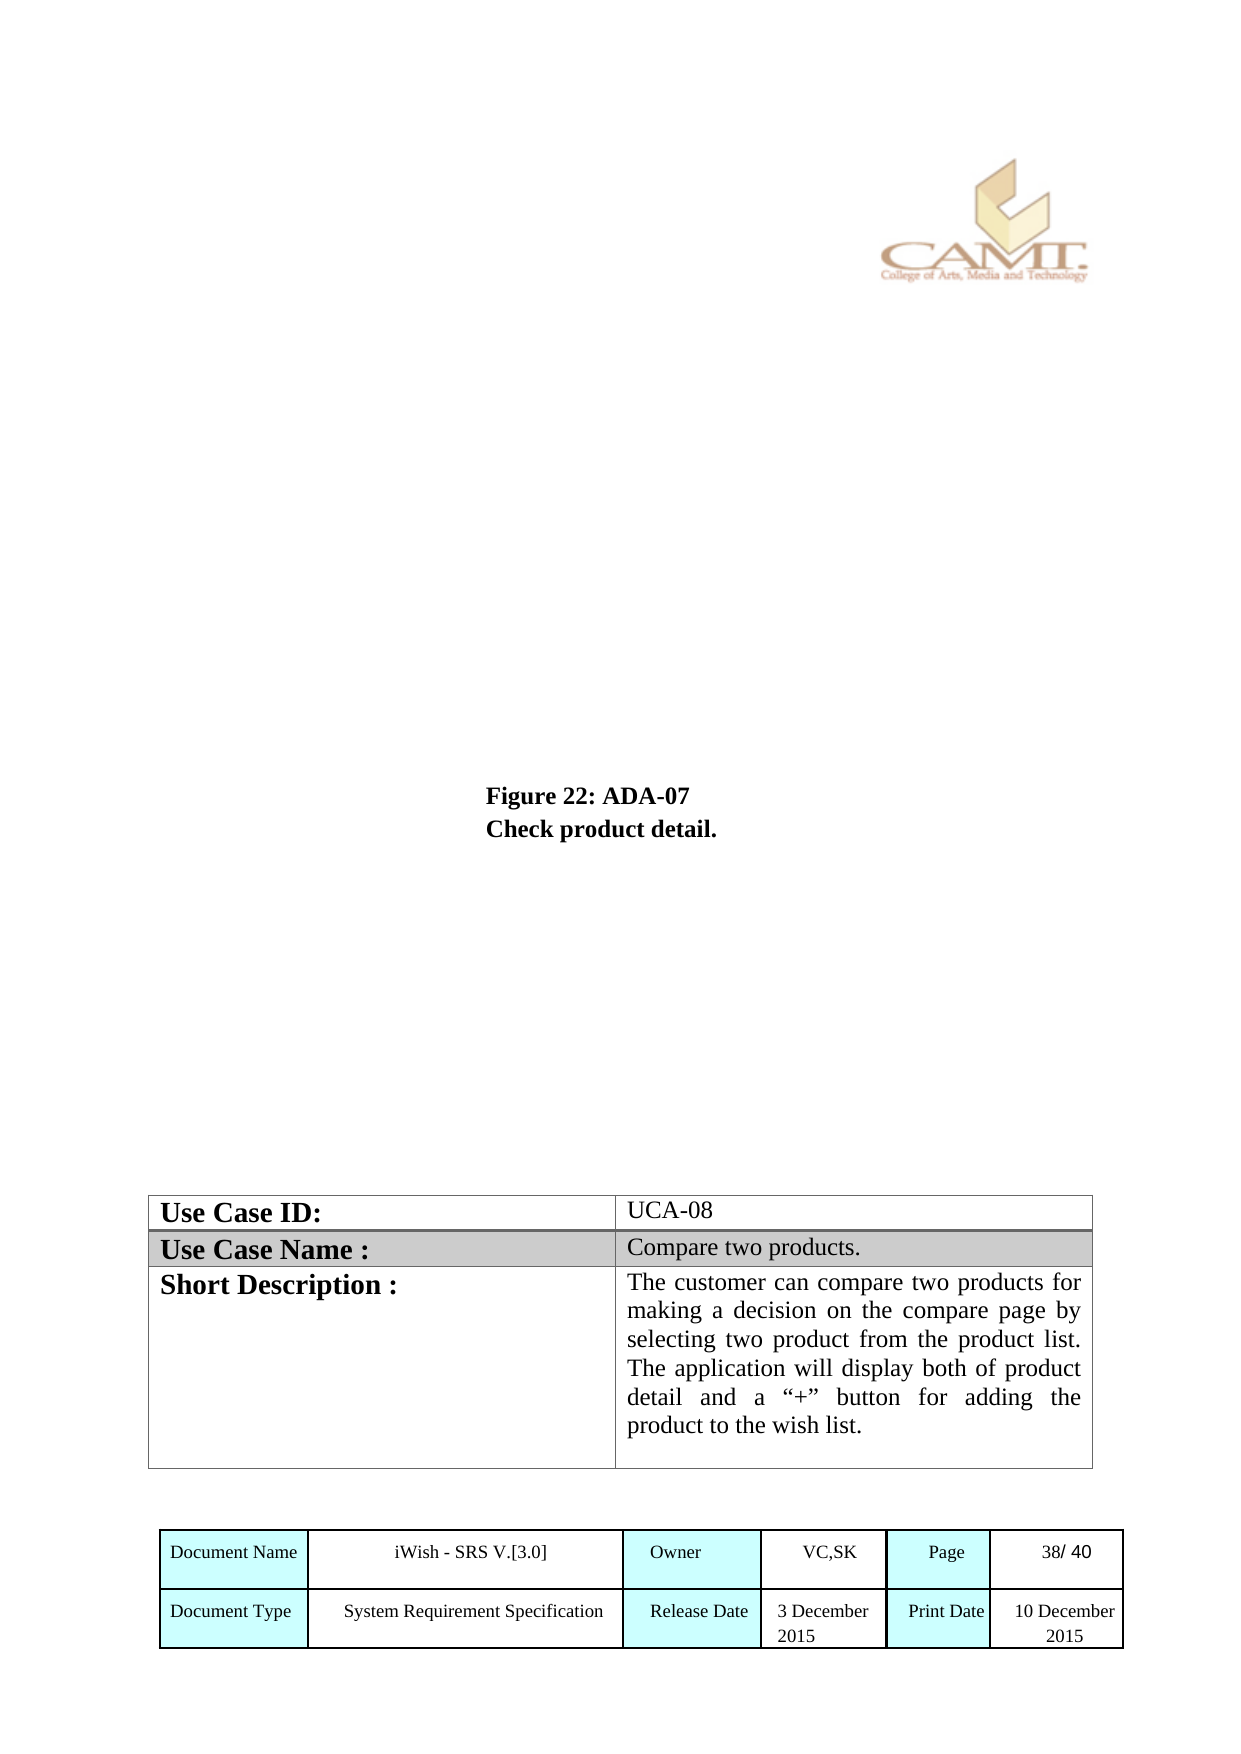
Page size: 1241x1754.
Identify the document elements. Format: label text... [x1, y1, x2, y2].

table_header UCA-08 [616, 1196, 1092, 1229]
table_cell Short Description : [149, 1267, 615, 1468]
picture [869, 150, 1094, 285]
table_cell The customer can compare two products for making a decision on the compare page by selecting two product from the product list. The application will display both of product detail and a “+” button for adding the product to the wish list. [616, 1267, 1092, 1468]
table_header Use Case ID: [149, 1196, 615, 1229]
table_cell Compare two products. [616, 1232, 1092, 1266]
table_cell Use Case Name : [149, 1232, 615, 1266]
